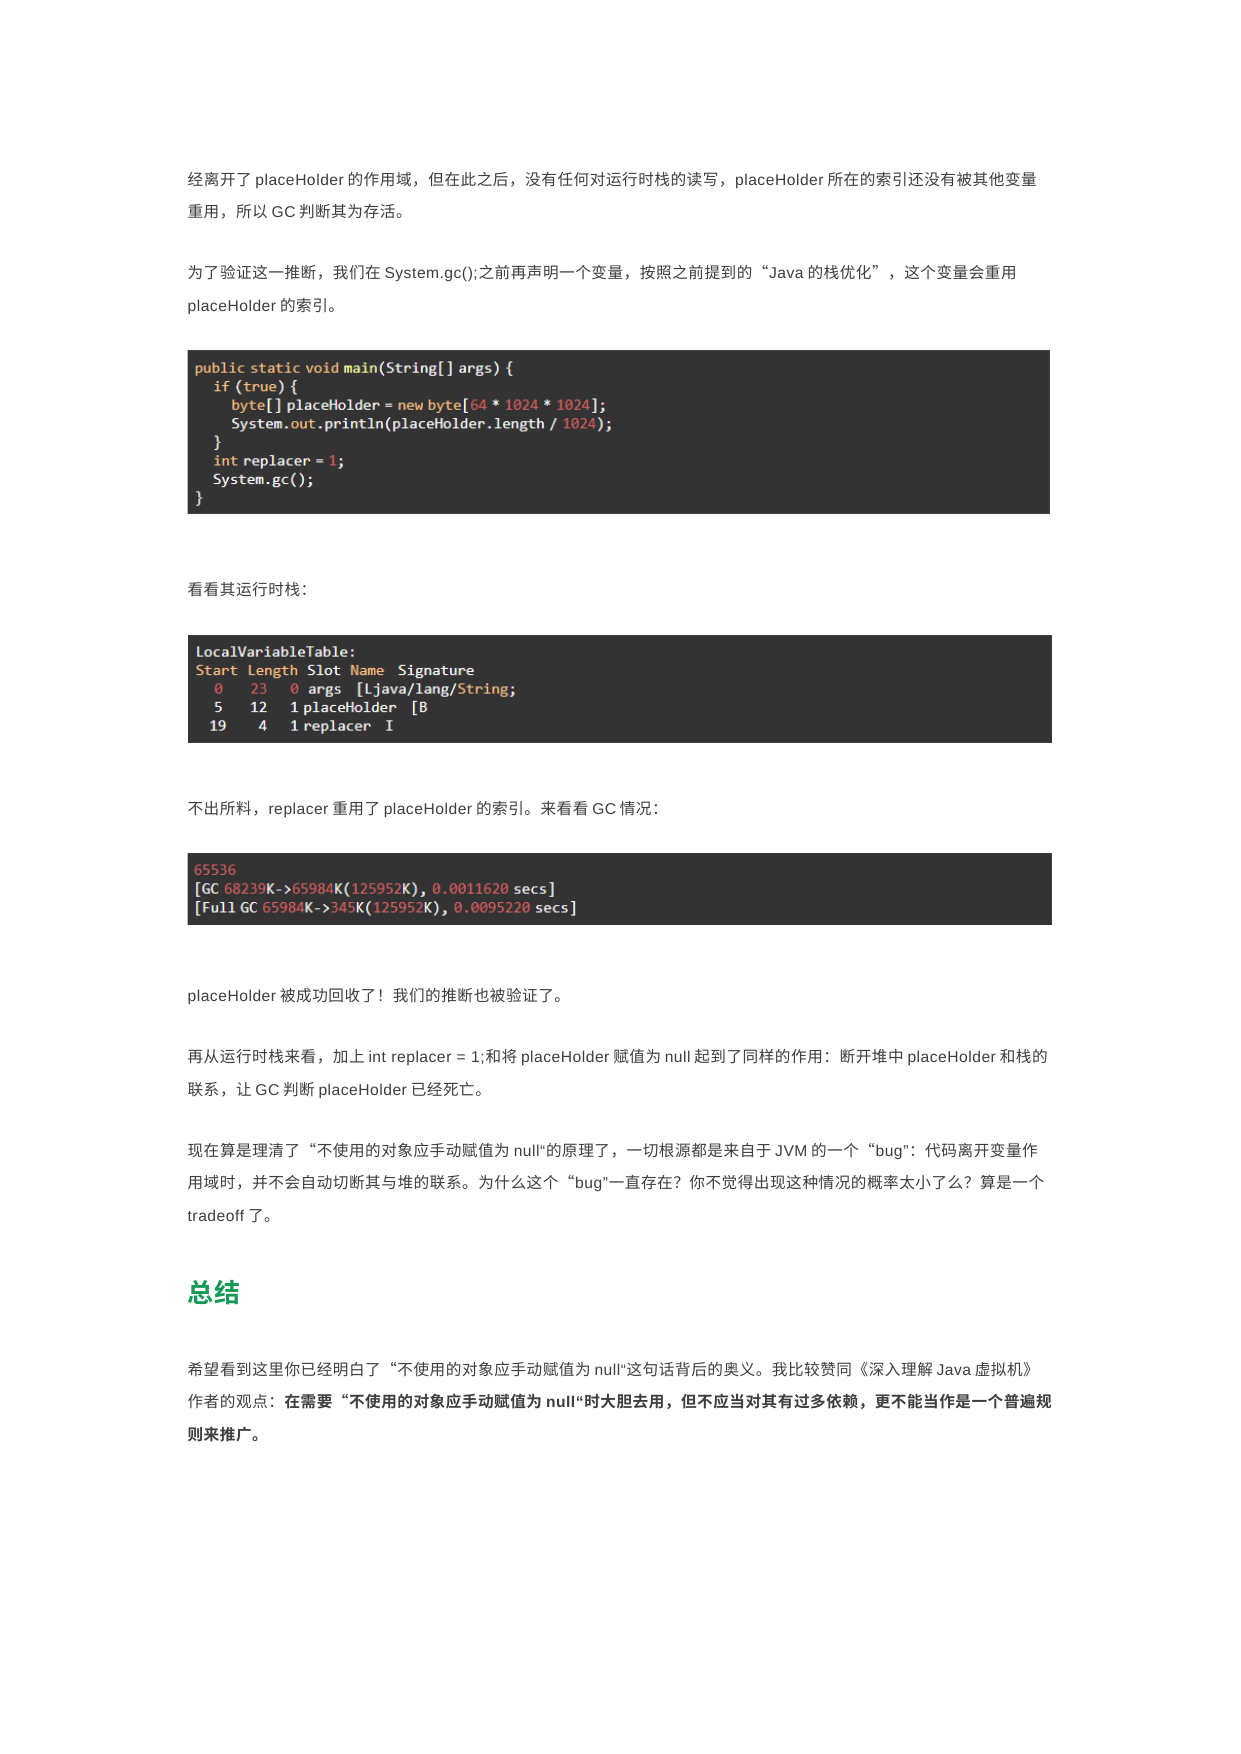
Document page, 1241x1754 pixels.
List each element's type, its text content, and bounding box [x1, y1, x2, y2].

text 为了验证这一推断，我们在System.gc();之前再声明一个变量，按照之前提到的“Java的栈优化”，这个变量会重用placeHolder的索引。 [187, 255, 1053, 320]
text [187, 162, 1053, 227]
subtitle 总结 [187, 1259, 1053, 1324]
text 希望看到这里你已经明白了“不使用的对象应手动赋值为null“这句话背后的奥义。我比较赞同《深入理解Java虚拟机》作者的观点：在需要“不使用的对象应手动赋值为null“时大胆去用，但不应当对其有过多依赖，更不能当作是一个普遍规则来推广。 [187, 1352, 1053, 1450]
picture [187, 633, 1053, 744]
text placeHolder被成功回收了！我们的推断也被验证了。 [187, 978, 1053, 1011]
picture [187, 348, 1053, 515]
text 再从运行时栈来看，加上int replacer = 1;和将placeHolder赋值为null起到了同样的作用：断开堆中placeHolder和栈的联系，让GC判断placeHolder已经死亡。 [187, 1039, 1053, 1104]
picture [187, 852, 1053, 925]
text 不出所料，replacer重用了placeHolder的索引。来看看GC情况： [187, 792, 1053, 824]
text 现在算是理清了“不使用的对象应手动赋值为null“的原理了，一切根源都是来自于JVM的一个“bug”：代码离开变量作用域时，并不会自动切断其与堆的联系。为什么这个“bug”一直存在？你不觉得出现这种情况的概率太小了么？算是一个tradeoff了。 [187, 1133, 1053, 1230]
text 看看其运行时栈： [187, 572, 1053, 605]
